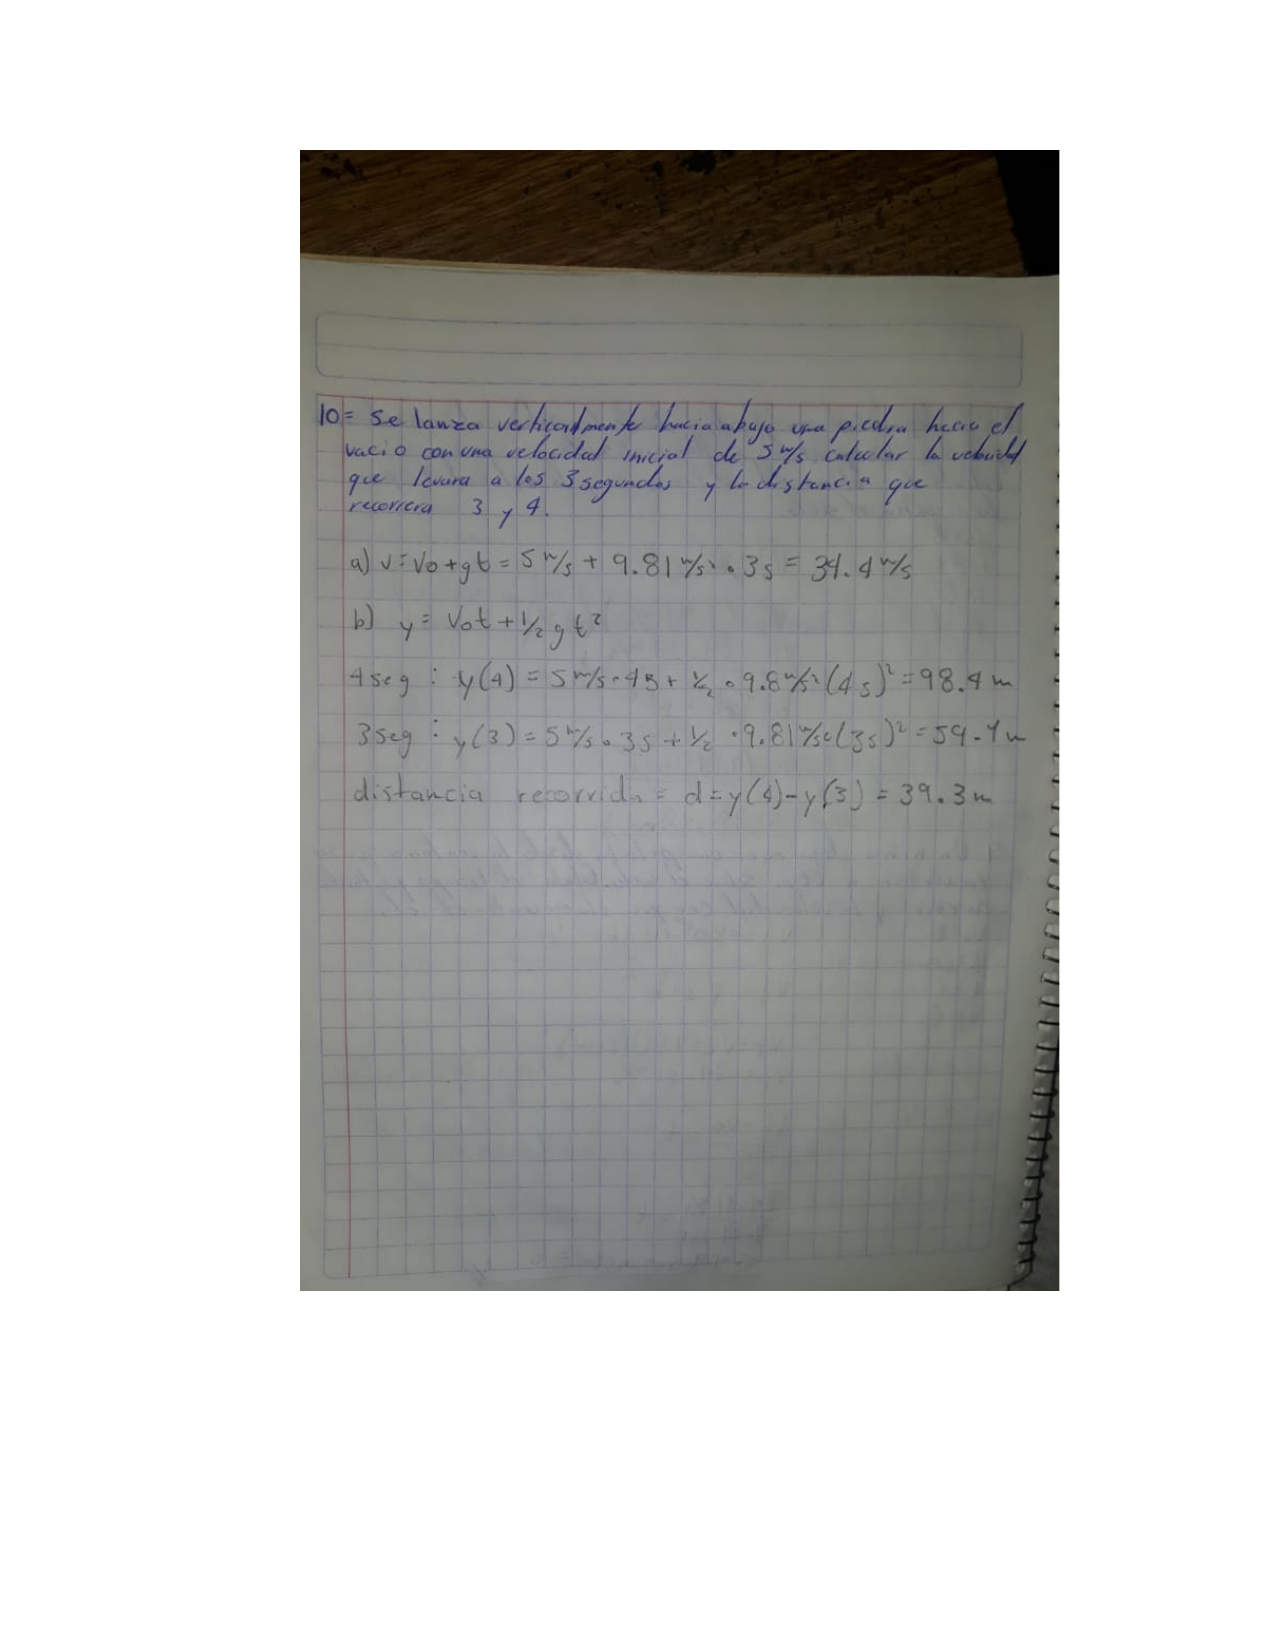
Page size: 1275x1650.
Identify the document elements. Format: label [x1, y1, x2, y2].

picture [300, 150, 1060, 1291]
